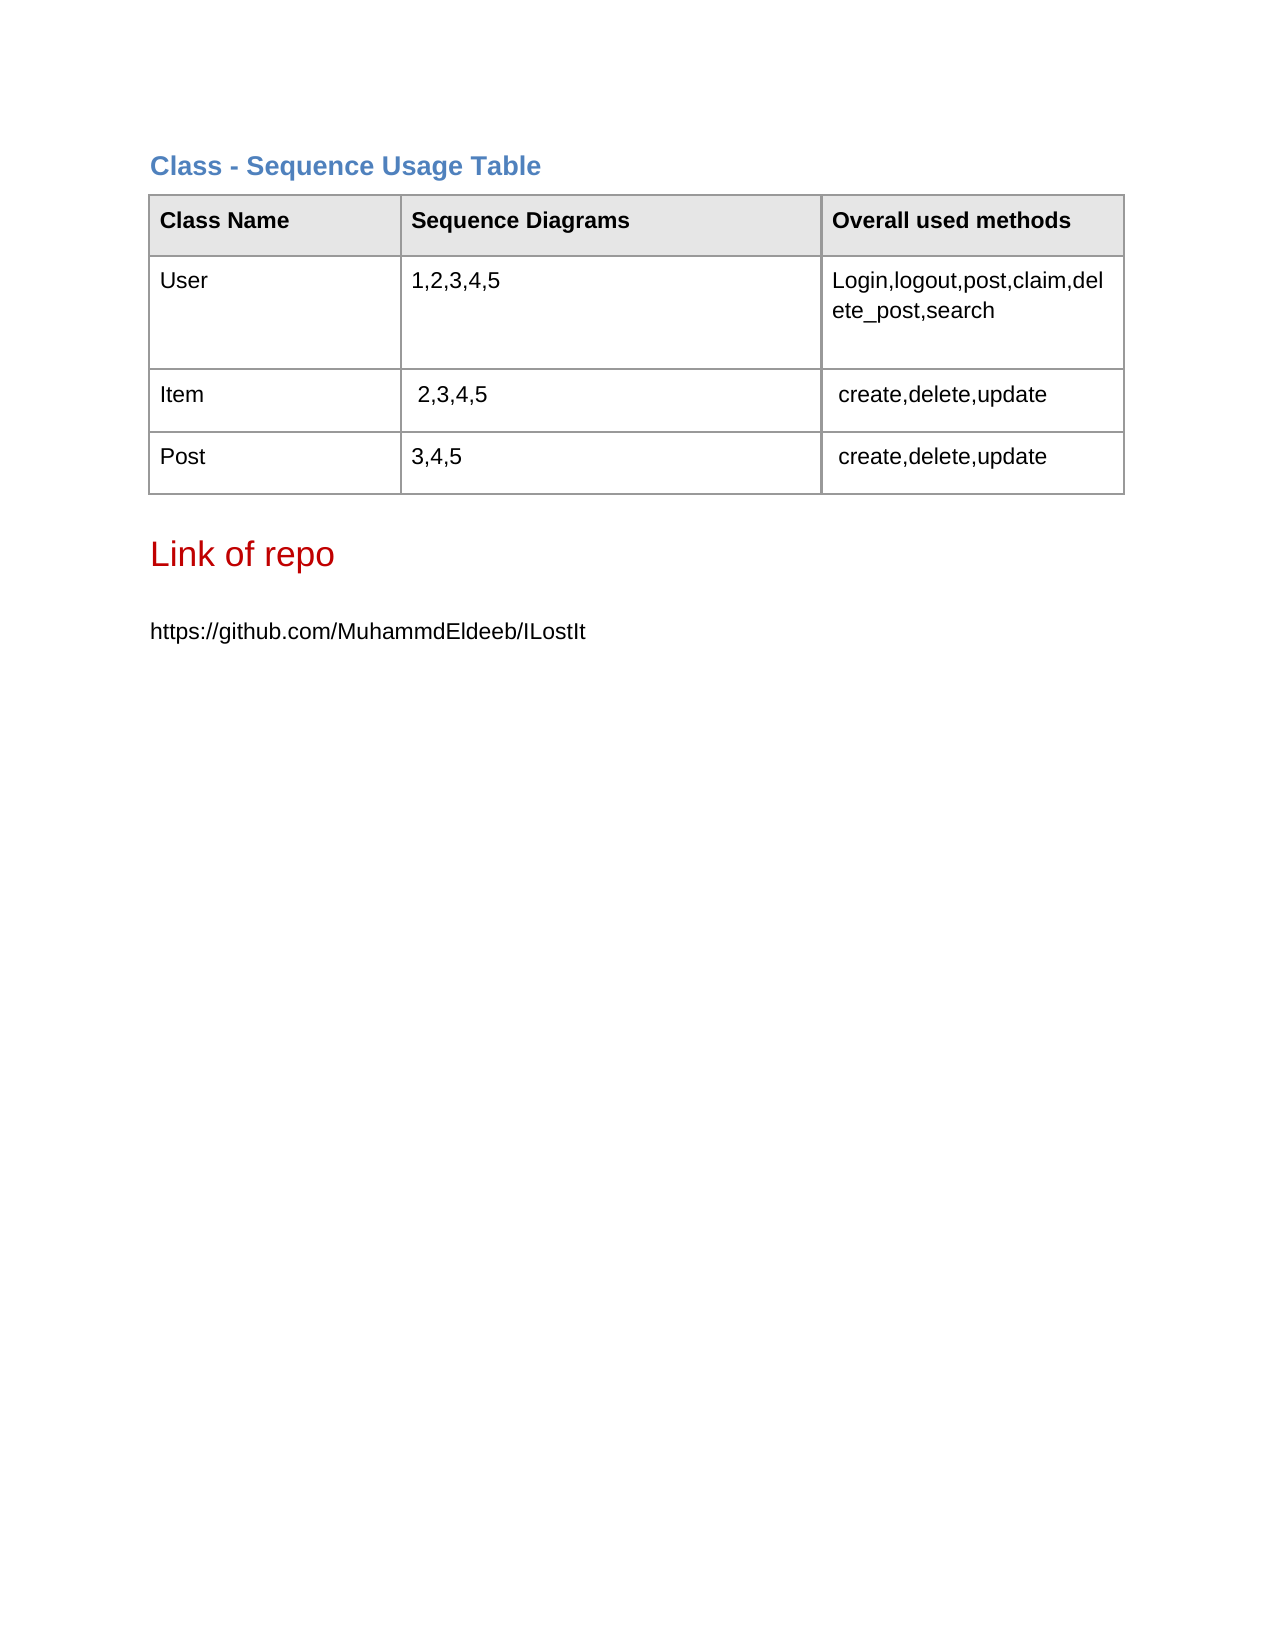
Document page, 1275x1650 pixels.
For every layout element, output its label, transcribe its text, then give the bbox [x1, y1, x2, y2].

table_cell create,delete,update [823, 370, 1123, 431]
table_header Sequence Diagrams [402, 196, 820, 255]
table_cell 2,3,4,5 [402, 370, 820, 431]
table_header Class Name [150, 196, 400, 255]
subtitle Link of repo [150, 533, 1125, 573]
table_cell create,delete,update [823, 433, 1123, 493]
subtitle Class - Sequence Usage Table [150, 150, 1125, 181]
text https://github.com/MuhammdEldeeb/ILostIt [150, 618, 1125, 644]
table_cell Login,logout,post,claim,delete_post,search [823, 257, 1123, 368]
table_cell Item [150, 370, 400, 431]
table_cell 3,4,5 [402, 433, 820, 493]
table_cell 1,2,3,4,5 [402, 257, 820, 368]
table_cell Post [150, 433, 400, 493]
table_header Overall used methods [823, 196, 1123, 255]
table_cell User [150, 257, 400, 368]
